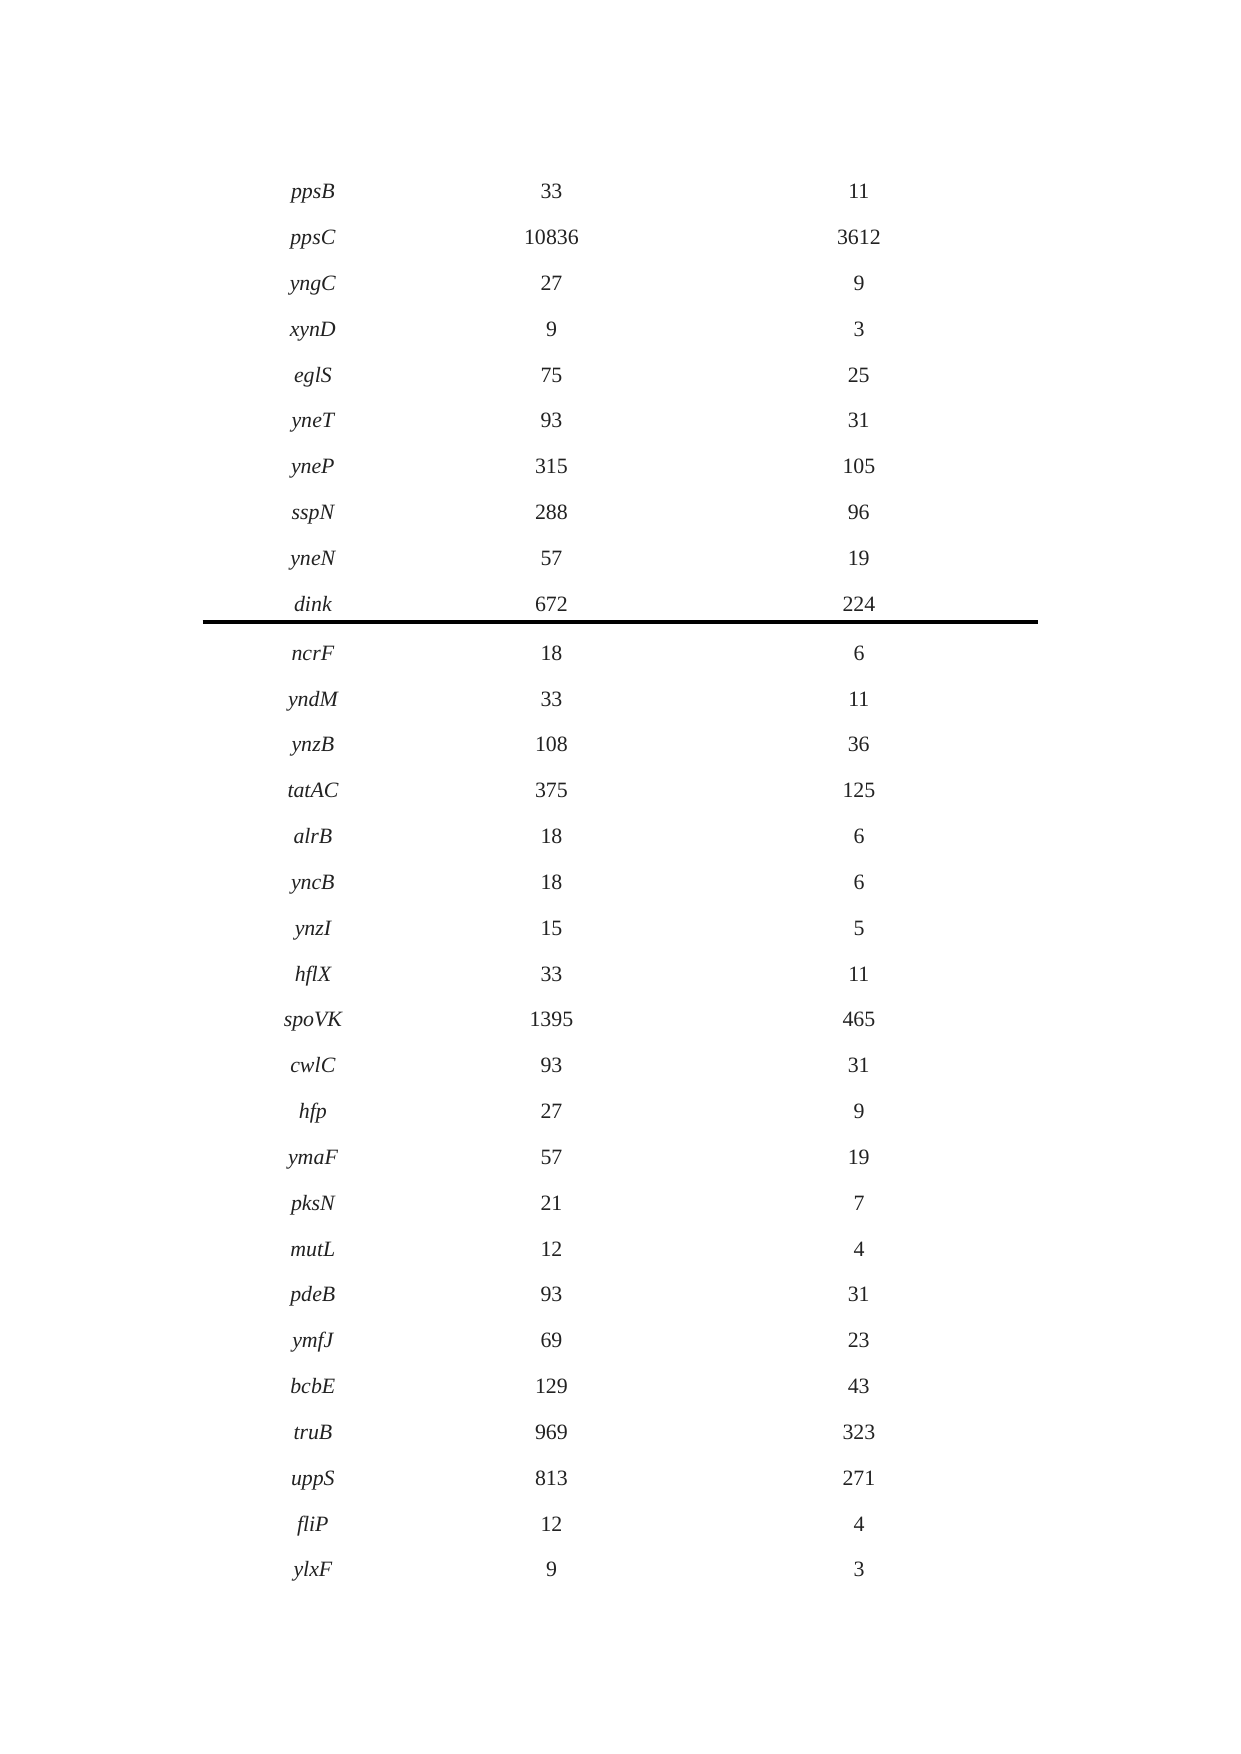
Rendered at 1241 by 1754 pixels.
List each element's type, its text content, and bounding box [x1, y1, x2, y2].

table_cell hflX [203, 944, 423, 990]
table_cell ylxF [203, 1540, 423, 1586]
table_cell 6 [680, 807, 1038, 853]
table_cell yndM [203, 669, 423, 715]
table_cell ynzB [203, 715, 423, 761]
table_cell 969 [423, 1403, 679, 1448]
table_cell 33 [423, 669, 679, 715]
table_cell 23 [680, 1311, 1038, 1357]
table_cell 57 [423, 1128, 679, 1173]
table_cell ynzI [203, 899, 423, 944]
table_cell 27 [423, 254, 679, 299]
table_cell 6 [680, 624, 1038, 669]
table_cell truB [203, 1403, 423, 1448]
table_cell 18 [423, 624, 679, 669]
table_cell 93 [423, 1036, 679, 1082]
table_cell 43 [680, 1357, 1038, 1403]
table_cell pdeB [203, 1265, 423, 1311]
table_cell 12 [423, 1494, 679, 1540]
table_cell 12 [423, 1219, 679, 1265]
table_cell 27 [423, 1082, 679, 1128]
table_cell 15 [423, 899, 679, 944]
table_cell 18 [423, 853, 679, 898]
table_cell 93 [423, 391, 679, 437]
table_cell 271 [680, 1449, 1038, 1494]
table_cell eglS [203, 345, 423, 391]
table_cell 18 [423, 807, 679, 853]
table_cell hfp [203, 1082, 423, 1128]
table_cell ppsC [203, 208, 423, 254]
table_cell 5 [680, 899, 1038, 944]
table_cell pksN [203, 1174, 423, 1219]
table_cell 105 [680, 437, 1038, 483]
table_cell 25 [680, 345, 1038, 391]
table_cell 19 [680, 1128, 1038, 1173]
table_cell 31 [680, 1265, 1038, 1311]
table_cell 4 [680, 1219, 1038, 1265]
table_cell 69 [423, 1311, 679, 1357]
table_cell 465 [680, 990, 1038, 1036]
table_cell 33 [423, 944, 679, 990]
table_cell 36 [680, 715, 1038, 761]
table_cell 11 [680, 944, 1038, 990]
table_cell 9 [423, 300, 679, 345]
table_cell uppS [203, 1449, 423, 1494]
table_cell 33 [423, 162, 679, 208]
table_cell 10836 [423, 208, 679, 254]
table_cell 57 [423, 529, 679, 574]
table_cell 3612 [680, 208, 1038, 254]
table_cell 9 [680, 1082, 1038, 1128]
table_cell fliP [203, 1494, 423, 1540]
table_cell 96 [680, 483, 1038, 529]
table_cell 4 [680, 1494, 1038, 1540]
table_cell 1395 [423, 990, 679, 1036]
table_cell alrB [203, 807, 423, 853]
table_cell 3 [680, 300, 1038, 345]
table_cell spoVK [203, 990, 423, 1036]
table_cell dink [203, 575, 423, 620]
table_cell 31 [680, 391, 1038, 437]
table_cell 31 [680, 1036, 1038, 1082]
table_cell 224 [680, 575, 1038, 620]
table_cell 375 [423, 761, 679, 807]
table_cell 129 [423, 1357, 679, 1403]
table_cell 323 [680, 1403, 1038, 1448]
table_cell mutL [203, 1219, 423, 1265]
table_cell ppsB [203, 162, 423, 208]
table_cell yneP [203, 437, 423, 483]
table_cell ymfJ [203, 1311, 423, 1357]
table_cell 3 [680, 1540, 1038, 1586]
table_cell 11 [680, 162, 1038, 208]
table_cell yncB [203, 853, 423, 898]
table_cell yngC [203, 254, 423, 299]
table_cell yneT [203, 391, 423, 437]
table_cell 672 [423, 575, 679, 620]
table_cell xynD [203, 300, 423, 345]
table_cell 11 [680, 669, 1038, 715]
table_cell 9 [680, 254, 1038, 299]
table_cell 93 [423, 1265, 679, 1311]
table_cell 21 [423, 1174, 679, 1219]
table_cell 19 [680, 529, 1038, 574]
table_cell 315 [423, 437, 679, 483]
table_cell 9 [423, 1540, 679, 1586]
table_cell 6 [680, 853, 1038, 898]
table_cell 108 [423, 715, 679, 761]
table_cell tatAC [203, 761, 423, 807]
table_cell 7 [680, 1174, 1038, 1219]
table_cell ymaF [203, 1128, 423, 1173]
table_cell 813 [423, 1449, 679, 1494]
table_cell bcbE [203, 1357, 423, 1403]
table_cell yneN [203, 529, 423, 574]
table_cell 75 [423, 345, 679, 391]
table_cell 288 [423, 483, 679, 529]
table_cell ncrF [203, 624, 423, 669]
table_cell cwlC [203, 1036, 423, 1082]
table_cell 125 [680, 761, 1038, 807]
table_cell sspN [203, 483, 423, 529]
